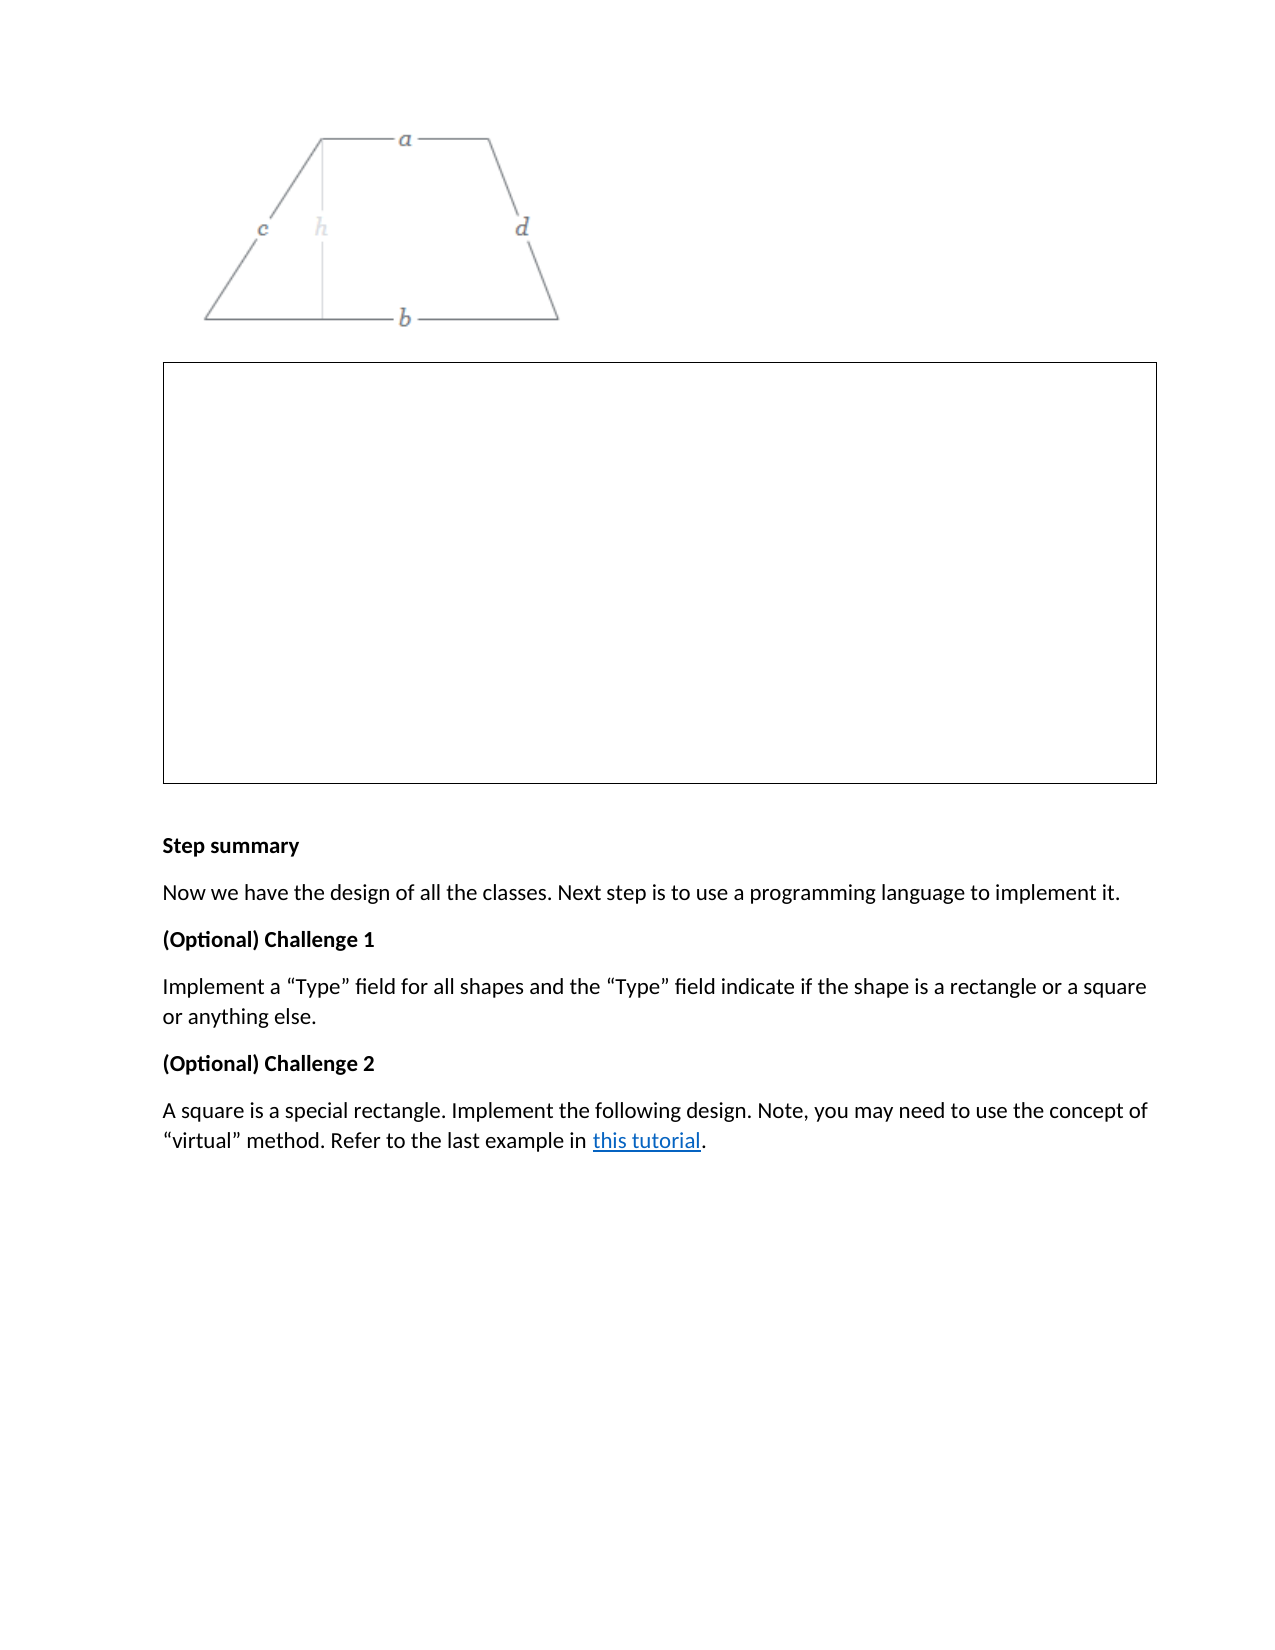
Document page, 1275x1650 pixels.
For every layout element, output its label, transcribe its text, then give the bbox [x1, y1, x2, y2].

text A square is a special rectangle. Implement the following design. Note, you may need to use the concept of “virtual” method. Refer to the last example in this tutorial. [162, 1096, 1157, 1154]
picture [162, 118, 582, 344]
text Step summary [162, 831, 1157, 859]
text (Optional) Challenge 1 [162, 925, 1157, 953]
table_header [164, 363, 1156, 783]
text Implement a “Type” field for all shapes and the “Type” field indicate if the shape is a rectangle or a square or anything else. [162, 972, 1157, 1030]
text Now we have the design of all the classes. Next step is to use a programming language to implement it. [162, 878, 1157, 906]
text (Optional) Challenge 2 [162, 1049, 1157, 1077]
